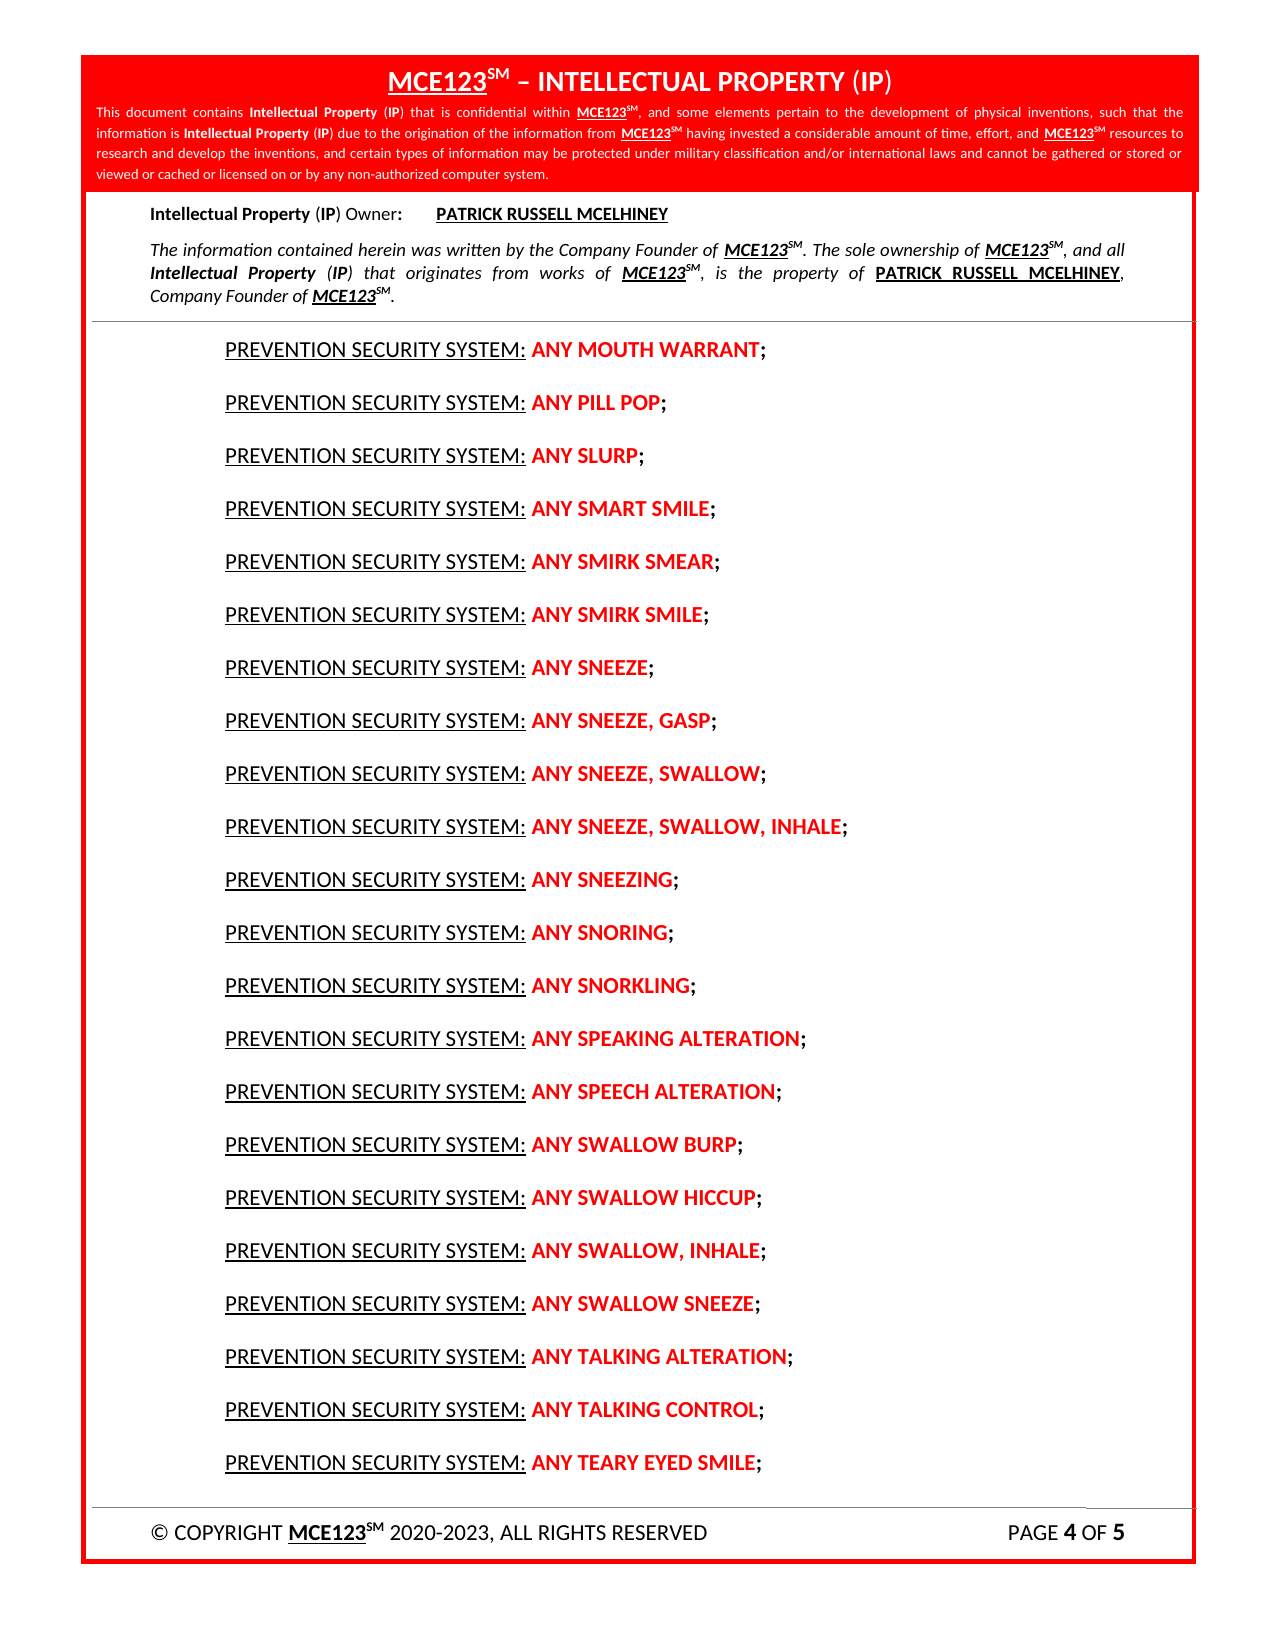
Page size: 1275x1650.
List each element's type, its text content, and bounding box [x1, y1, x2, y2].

text PREVENTION SECURITY SYSTEM: ANY TEARY EYED SMILE; [187, 1448, 1125, 1476]
text PREVENTION SECURITY SYSTEM: ANY SMART SMILE; [187, 494, 1125, 522]
text PREVENTION SECURITY SYSTEM: ANY PILL POP; [187, 388, 1125, 416]
text PREVENTION SECURITY SYSTEM: ANY SNEEZING; [187, 865, 1125, 893]
text PREVENTION SECURITY SYSTEM: ANY SNEEZE, SWALLOW, INHALE; [187, 812, 1125, 840]
text PREVENTION SECURITY SYSTEM: ANY SMIRK SMILE; [187, 600, 1125, 628]
text PREVENTION SECURITY SYSTEM: ANY SWALLOW, INHALE; [187, 1236, 1125, 1264]
text PREVENTION SECURITY SYSTEM: ANY SNORING; [187, 918, 1125, 946]
text PREVENTION SECURITY SYSTEM: ANY SNORKLING; [187, 971, 1125, 999]
text PREVENTION SECURITY SYSTEM: ANY TALKING CONTROL; [187, 1395, 1125, 1423]
text PREVENTION SECURITY SYSTEM: ANY SNEEZE, GASP; [187, 706, 1125, 734]
text PREVENTION SECURITY SYSTEM: ANY SMIRK SMEAR; [187, 547, 1125, 575]
text PREVENTION SECURITY SYSTEM: ANY SNEEZE, SWALLOW; [187, 759, 1125, 787]
text PREVENTION SECURITY SYSTEM: ANY SLURP; [187, 441, 1125, 469]
text PREVENTION SECURITY SYSTEM: ANY SNEEZE; [187, 653, 1125, 681]
text PREVENTION SECURITY SYSTEM: ANY SPEAKING ALTERATION; [187, 1024, 1125, 1052]
text PREVENTION SECURITY SYSTEM: ANY SPEECH ALTERATION; [187, 1077, 1125, 1105]
text PREVENTION SECURITY SYSTEM: ANY SWALLOW BURP; [187, 1130, 1125, 1158]
text PREVENTION SECURITY SYSTEM: ANY MOUTH WARRANT; [187, 335, 1125, 363]
text PREVENTION SECURITY SYSTEM: ANY TALKING ALTERATION; [187, 1342, 1125, 1370]
text PREVENTION SECURITY SYSTEM: ANY SWALLOW HICCUP; [187, 1183, 1125, 1211]
text PREVENTION SECURITY SYSTEM: ANY SWALLOW SNEEZE; [187, 1289, 1125, 1317]
